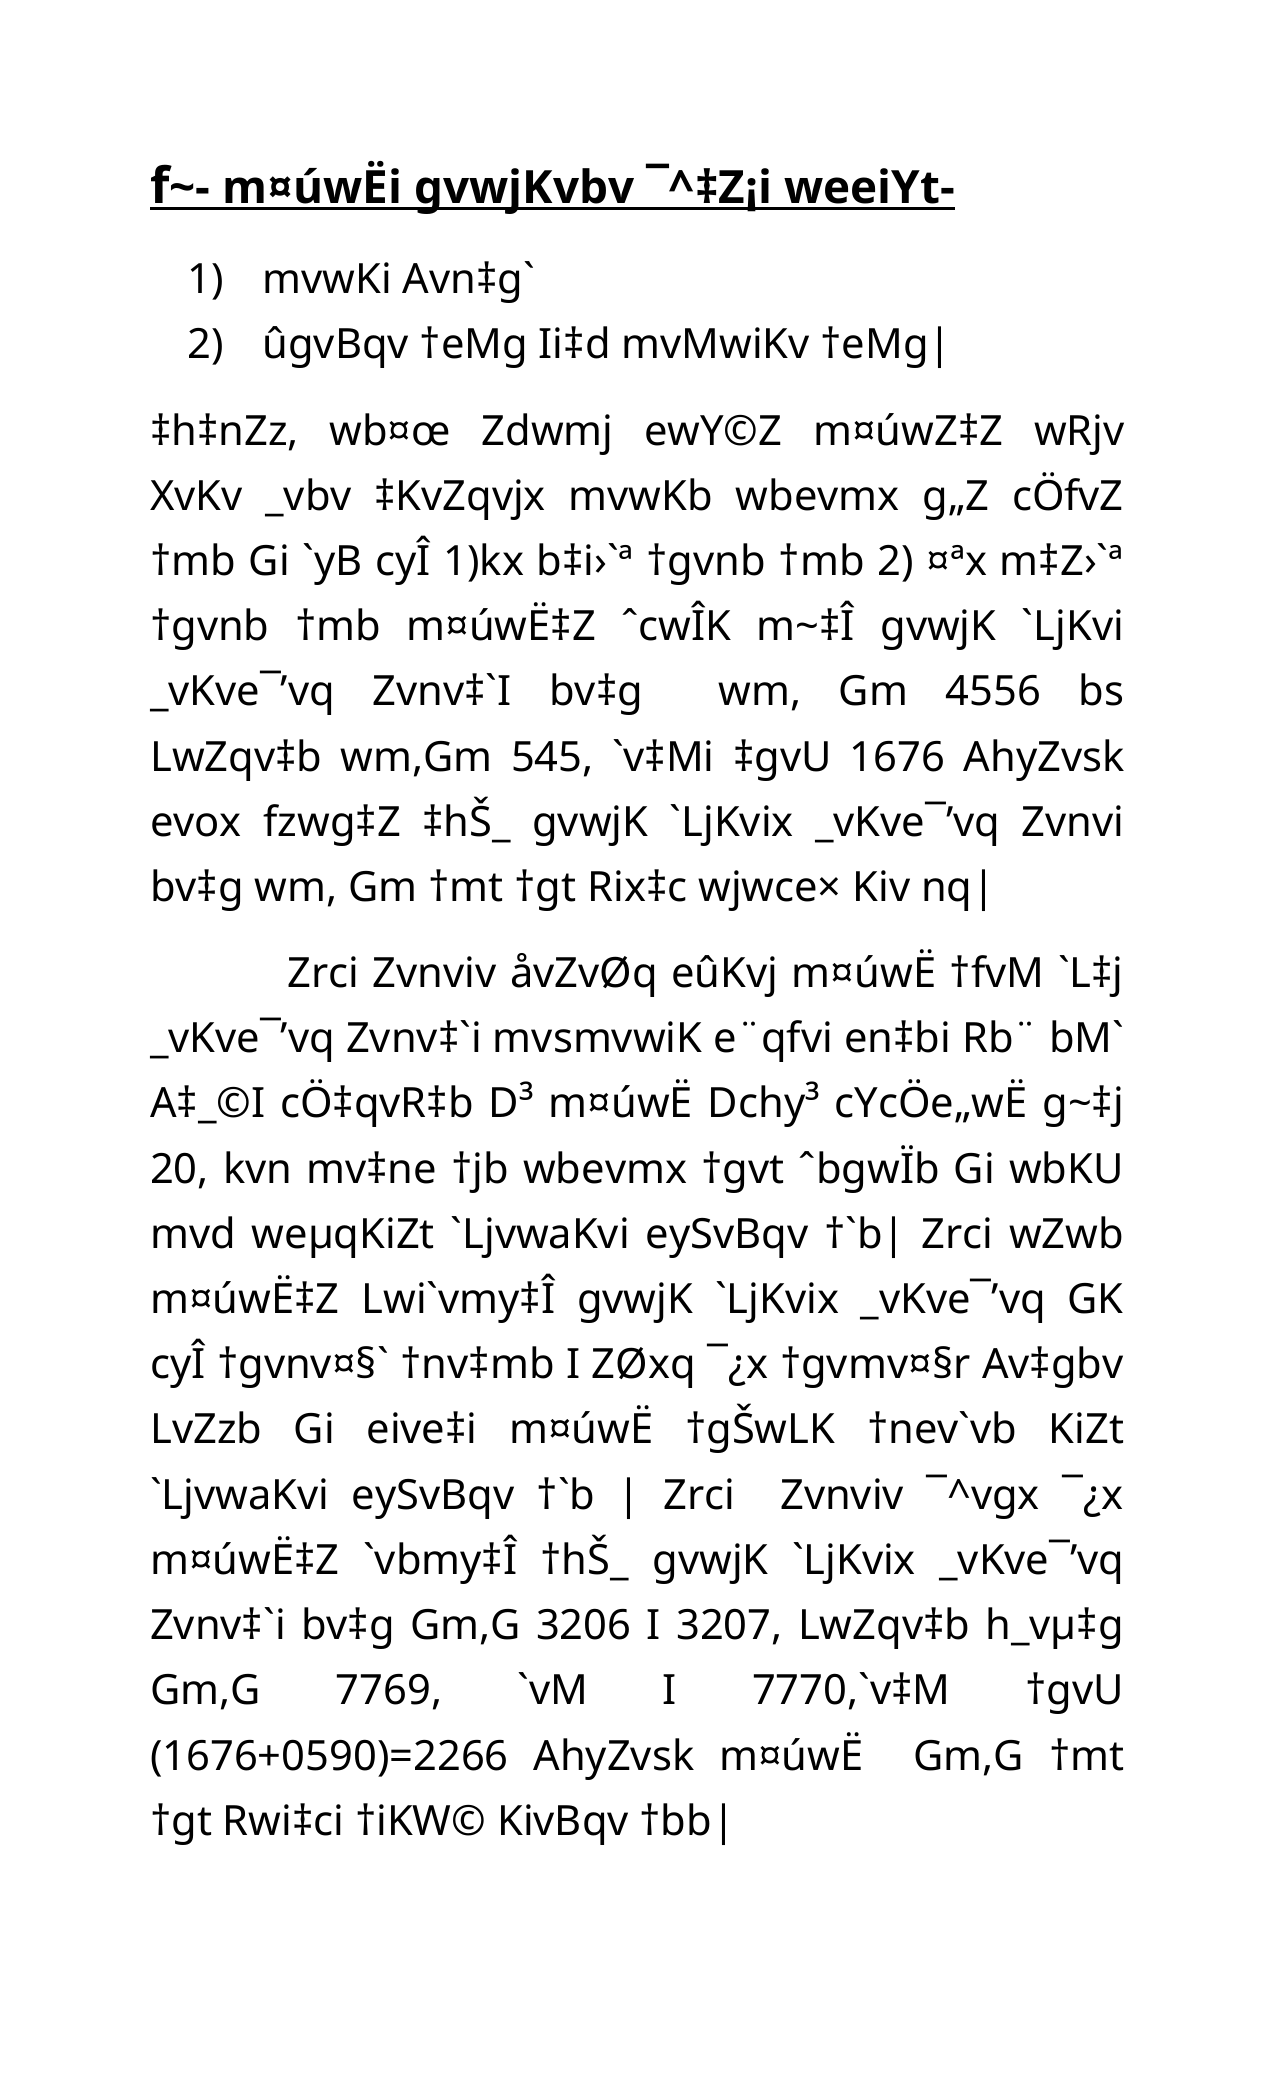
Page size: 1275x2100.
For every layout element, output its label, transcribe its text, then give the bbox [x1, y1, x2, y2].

list mvwKi Avn‡g` [187, 249, 1125, 306]
list ûgvBqv †eMg Ii‡d mvMwiKv †eMg| [187, 314, 1125, 371]
text f~- m¤úwËi gvwjKvbv ¯^‡Z¡i weeiYt- [150, 150, 1125, 218]
text Zrci Zvnviv åvZvØq eûKvj m¤úwË †fvM `L‡j _vKve¯’vq Zvnv‡`i mvsmvwiK e¨qfvi en‡bi Rb¨ bM` A‡_©I cÖ‡qvR‡b D³ m¤úwË Dchy³ cYcÖe„wË g~‡j 20, kvn mv‡ne †jb wbevmx †gvt ˆbgwÏb Gi wbKU mvd weµqKiZt `LjvwaKvi eySvBqv †`b| Zrci wZwb m¤úwË‡Z Lwi`vmy‡Î gvwjK `LjKvix _vKve¯’vq GK cyÎ †gvnv¤§` †nv‡mb I ZØxq ¯¿x †gvmv¤§r Av‡gbv LvZzb Gi eive‡i m¤úwË †gŠwLK †nev`vb KiZt `LjvwaKvi eySvBqv †`b | Zrci Zvnviv ¯^vgx ¯¿x m¤úwË‡Z `vbmy‡Î †hŠ_ gvwjK `LjKvix _vKve¯’vq Zvnv‡`i bv‡g Gm,G 3206 I 3207, LwZqv‡b h_vµ‡g Gm,G 7769, `vM I 7770,`v‡M †gvU (1676+0590)=2266 AhyZvsk m¤úwË Gm,G †mt †gt Rwi‡ci †iKW© KivBqv †bb| [150, 943, 1125, 1847]
text ‡h‡nZz, wb¤œ Zdwmj ewY©Z m¤úwZ‡Z wRjv XvKv _vbv ‡KvZqvjx mvwKb wbevmx g„Z cÖfvZ †mb Gi `yB cyÎ 1)kx b‡i›`ª †gvnb †mb 2) ¤ªx m‡Z›`ª †gvnb †mb m¤úwË‡Z ˆcwÎK m~‡Î gvwjK `LjKvi _vKve¯’vq Zvnv‡`I bv‡g wm, Gm 4556 bs LwZqv‡b wm,Gm 545, `v‡Mi ‡gvU 1676 AhyZvsk evox fzwg‡Z ‡hŠ_ gvwjK `LjKvix _vKve¯’vq Zvnvi bv‡g wm, Gm †mt †gt Rix‡c wjwce× Kiv nq| [150, 400, 1125, 914]
